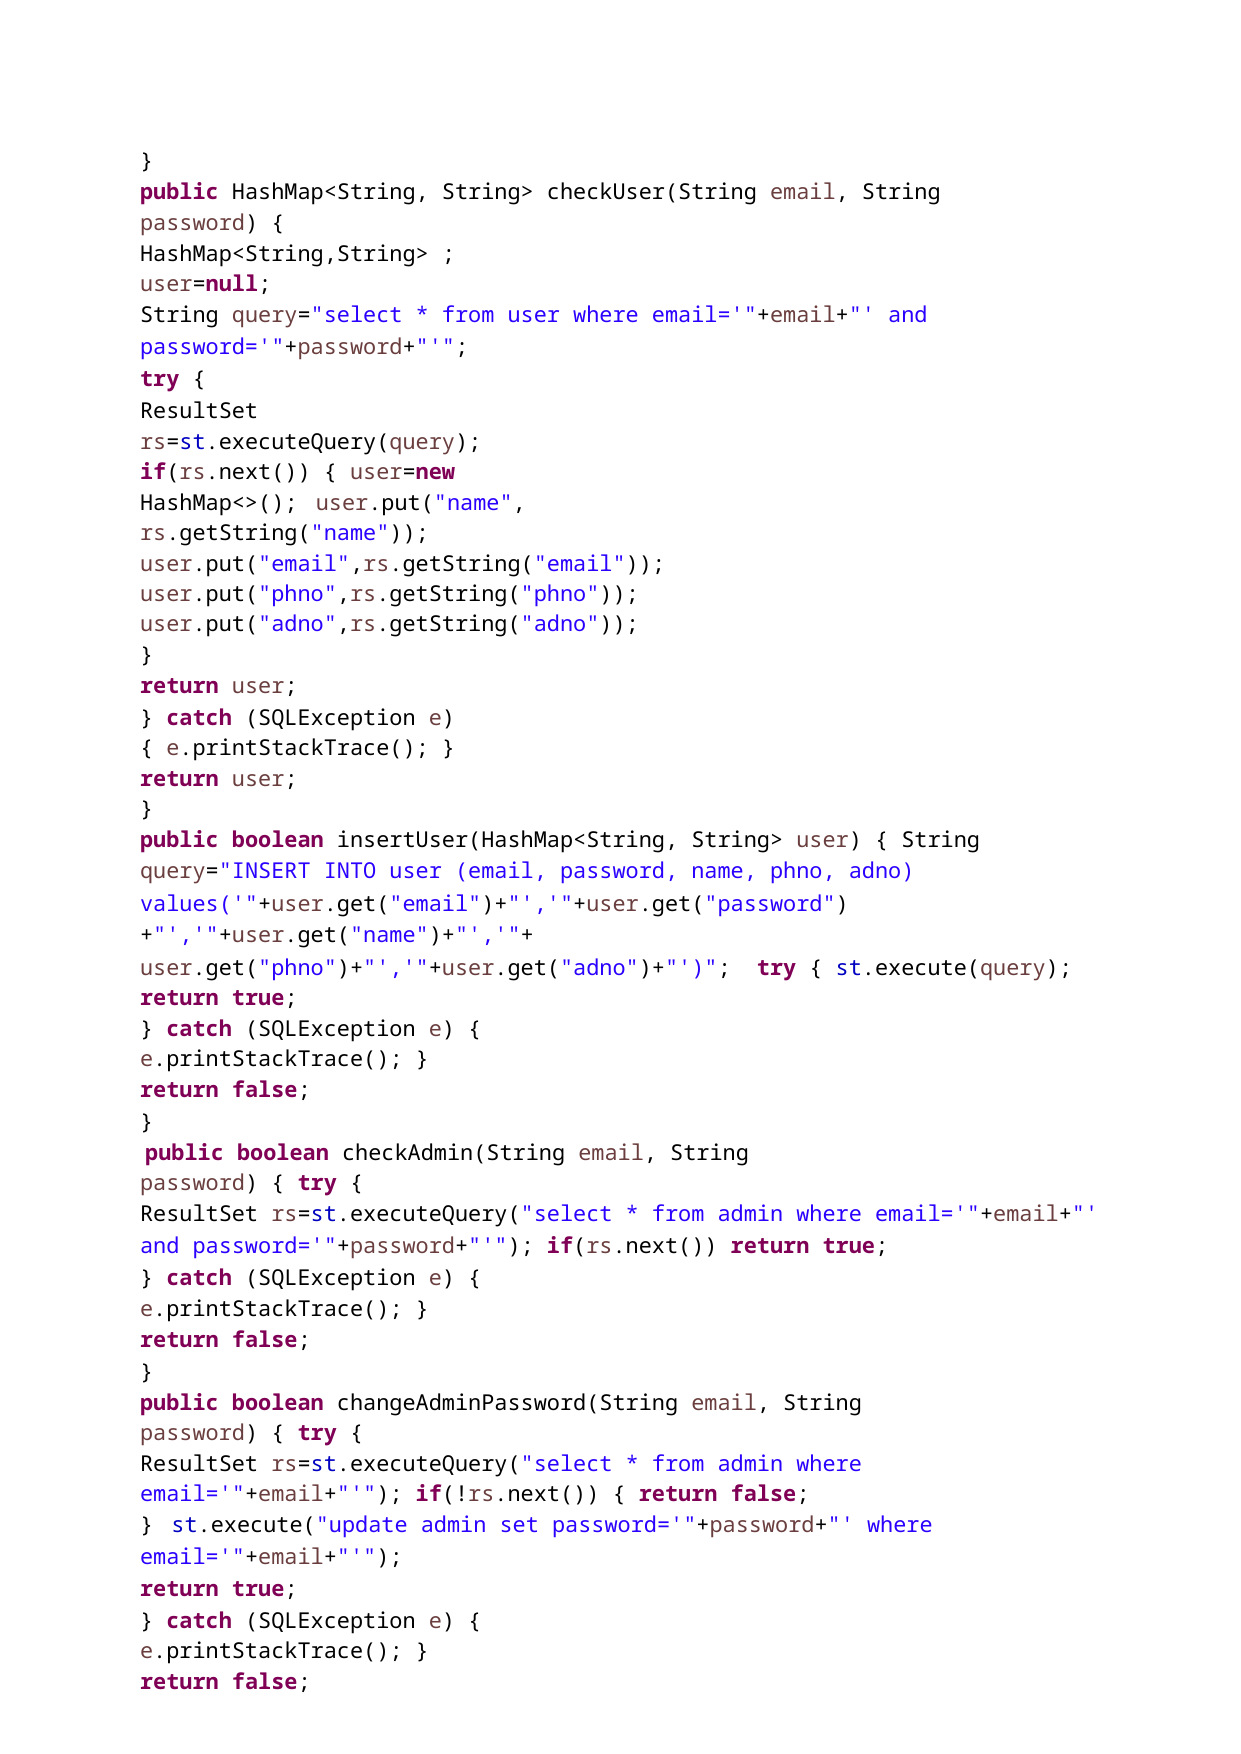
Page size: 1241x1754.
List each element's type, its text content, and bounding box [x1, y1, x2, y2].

text String query="select * from user where email='"+email+"' and password='"+password+"'"; [140, 299, 1105, 361]
text return true; [140, 1573, 1105, 1603]
text } catch (SQLException e) { e.printStackTrace(); } return user; [140, 702, 476, 792]
text try { [140, 363, 1105, 393]
text values('"+user.get("email")+"','"+user.get("password")+"','"+user.get("name")+"','"+ [140, 887, 1105, 949]
text } catch (SQLException e) { e.printStackTrace(); } [140, 1013, 681, 1073]
text } [140, 639, 1050, 669]
text public boolean changeAdminPassword(String email, String password) { try { [140, 1386, 955, 1447]
text } catch (SQLException e) { e.printStackTrace(); } [140, 1262, 681, 1322]
text query="INSERT INTO user (email, password, name, phno, adno) [140, 855, 1105, 885]
text } [140, 1356, 955, 1385]
text ResultSet rs=st.executeQuery(query); if(rs.next()) { user=new HashMap<>(); user.put("name", rs.getString("name")); [140, 396, 588, 547]
text } [140, 1106, 852, 1136]
text public boolean insertUser(HashMap<String, String> user) { String [140, 824, 1050, 854]
text ResultSet rs=st.executeQuery("select * from admin where email='"+email+"' and password='"+password+"'"); if(rs.next()) return true; [140, 1198, 1105, 1260]
text return false; [140, 1666, 1105, 1696]
text return false; [140, 1323, 1105, 1353]
text public HashMap<String, String> checkUser(String email, String password) { [140, 176, 1002, 236]
text return user; [140, 670, 1105, 700]
text user.put("email",rs.getString("email")); user.put("phno",rs.getString("phno")); user.put("adno",rs.getString("adno")); [140, 548, 1050, 638]
text } [140, 793, 1050, 823]
text user.get("phno")+"','"+user.get("adno")+"')"; try { st.execute(query); return true; [140, 952, 1105, 1012]
text } st.execute("update admin set password='"+password+"' where email='"+email+"'"); [140, 1509, 1047, 1570]
text public boolean checkAdmin(String email, String password) { try { [140, 1137, 852, 1197]
text } catch (SQLException e) { e.printStackTrace(); } [140, 1605, 681, 1665]
text HashMap<String,String> ; [140, 237, 1050, 267]
text user=null; [140, 268, 1050, 298]
text return false; [140, 1074, 1105, 1104]
text ResultSet rs=st.executeQuery("select * from admin where email='"+email+"'"); if(!rs.next()) { return false; [140, 1448, 1050, 1508]
text } [140, 146, 1002, 175]
